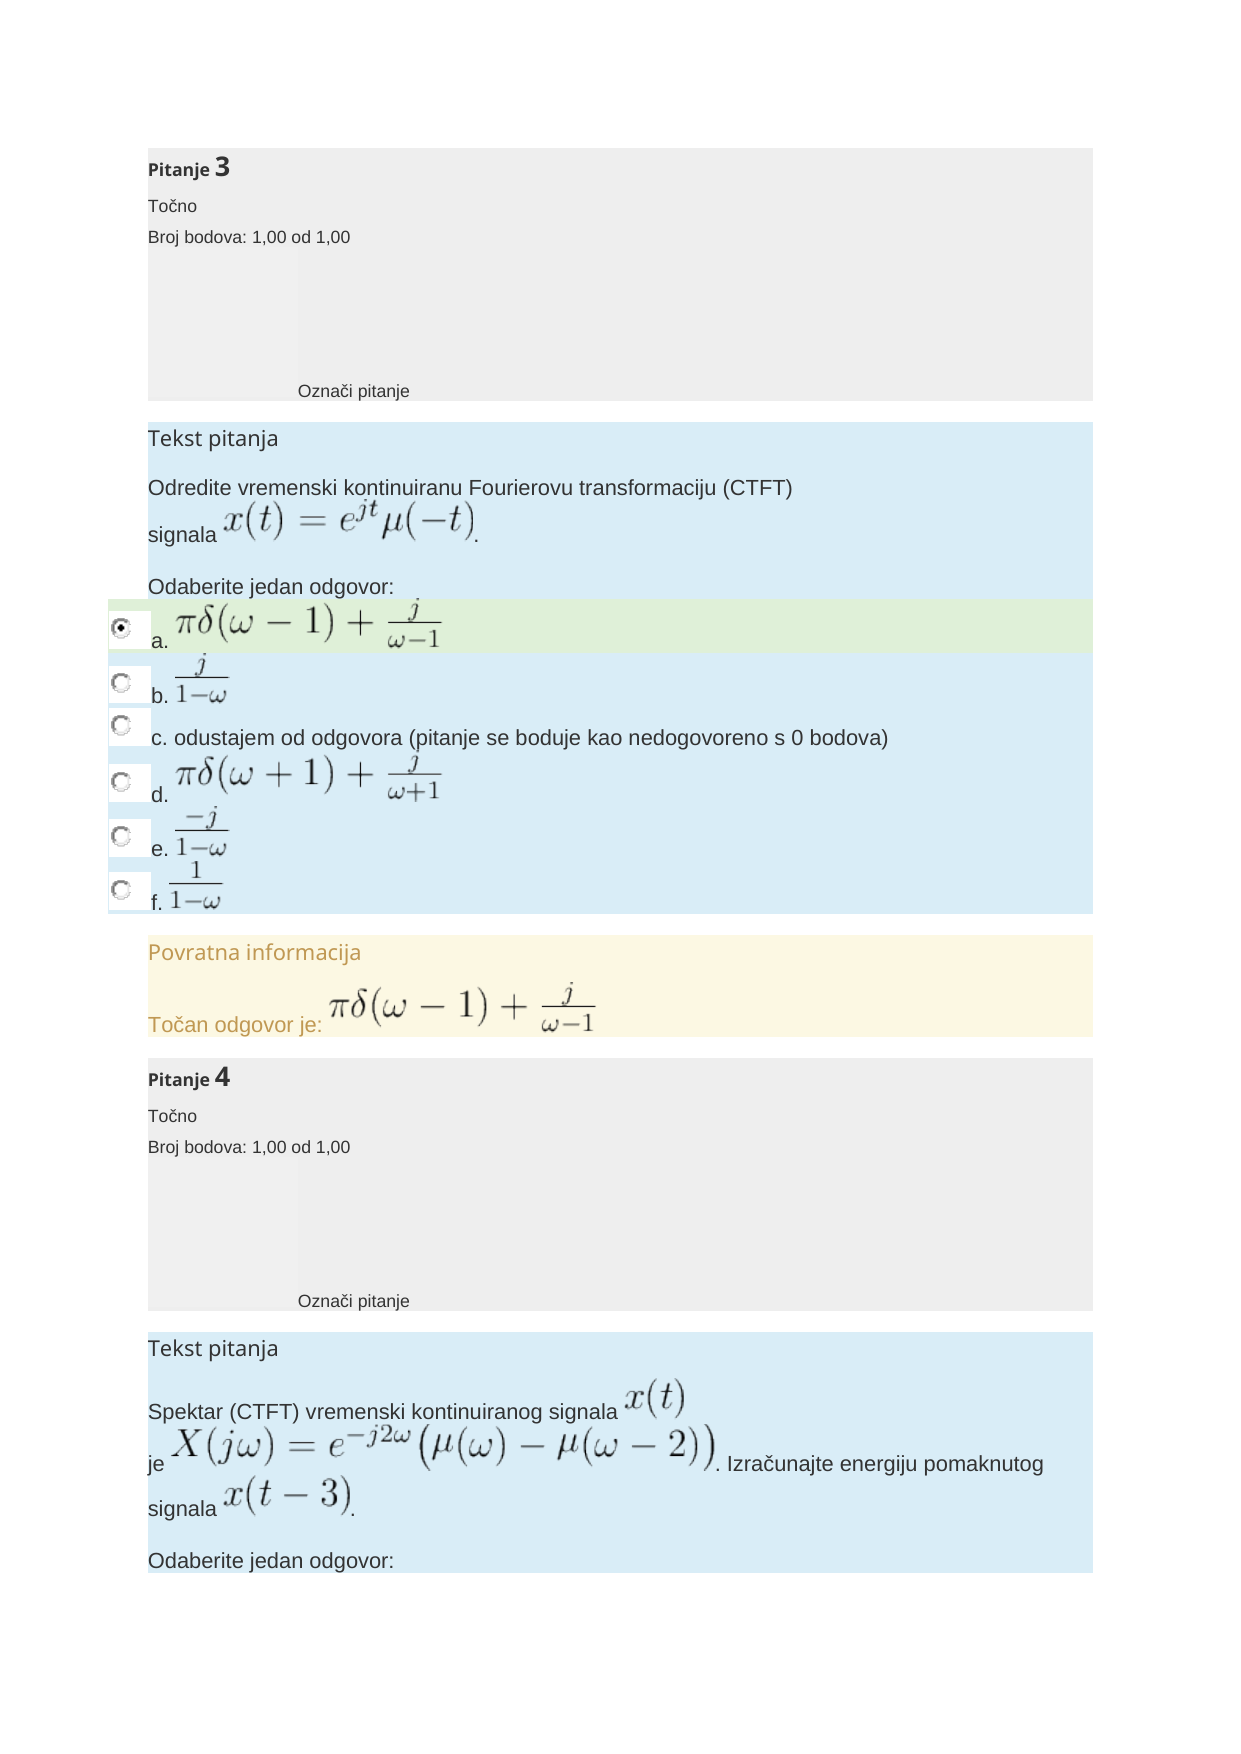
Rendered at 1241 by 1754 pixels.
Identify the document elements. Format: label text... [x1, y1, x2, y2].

text Pitanje 3 [148, 148, 1093, 184]
text Pitanje 4 [148, 1058, 1093, 1095]
text e. [108, 807, 1093, 861]
picture [175, 653, 230, 704]
picture [223, 1475, 350, 1517]
text Broj bodova: 1,00 od 1,00 [148, 216, 1093, 247]
text Tekst pitanja [148, 422, 1093, 453]
text d. [108, 751, 1093, 807]
text b. [108, 653, 1093, 708]
text Tekst pitanja [148, 1332, 1093, 1363]
text Odaberite jedan odgovor: [148, 567, 1093, 599]
picture [175, 750, 443, 802]
picture [175, 598, 443, 649]
text c. odustajem od odgovora (pitanje se boduje kao nedogovoreno s 0 bodova) [108, 708, 1093, 751]
text Označi pitanje [148, 1157, 1093, 1311]
picture [223, 499, 473, 542]
picture [328, 982, 597, 1033]
text Označi pitanje [148, 247, 1093, 401]
text f. [108, 861, 1093, 914]
text Povratna informacija [148, 935, 1093, 967]
text Spektar (CTFT) vremenski kontinuiranog signala je . Izračunajte energiju pomaknutog signala . [148, 1379, 1093, 1521]
picture [170, 1424, 715, 1471]
picture [169, 861, 224, 910]
text Točno [148, 1095, 1093, 1126]
text Točno [148, 184, 1093, 216]
text Odredite vremenski kontinuiranu Fourierovu transformaciju (CTFT) signala . [148, 468, 1093, 547]
picture [624, 1378, 684, 1420]
text Broj bodova: 1,00 od 1,00 [148, 1126, 1093, 1157]
text Odaberite jedan odgovor: [148, 1542, 1093, 1573]
picture [175, 806, 230, 857]
